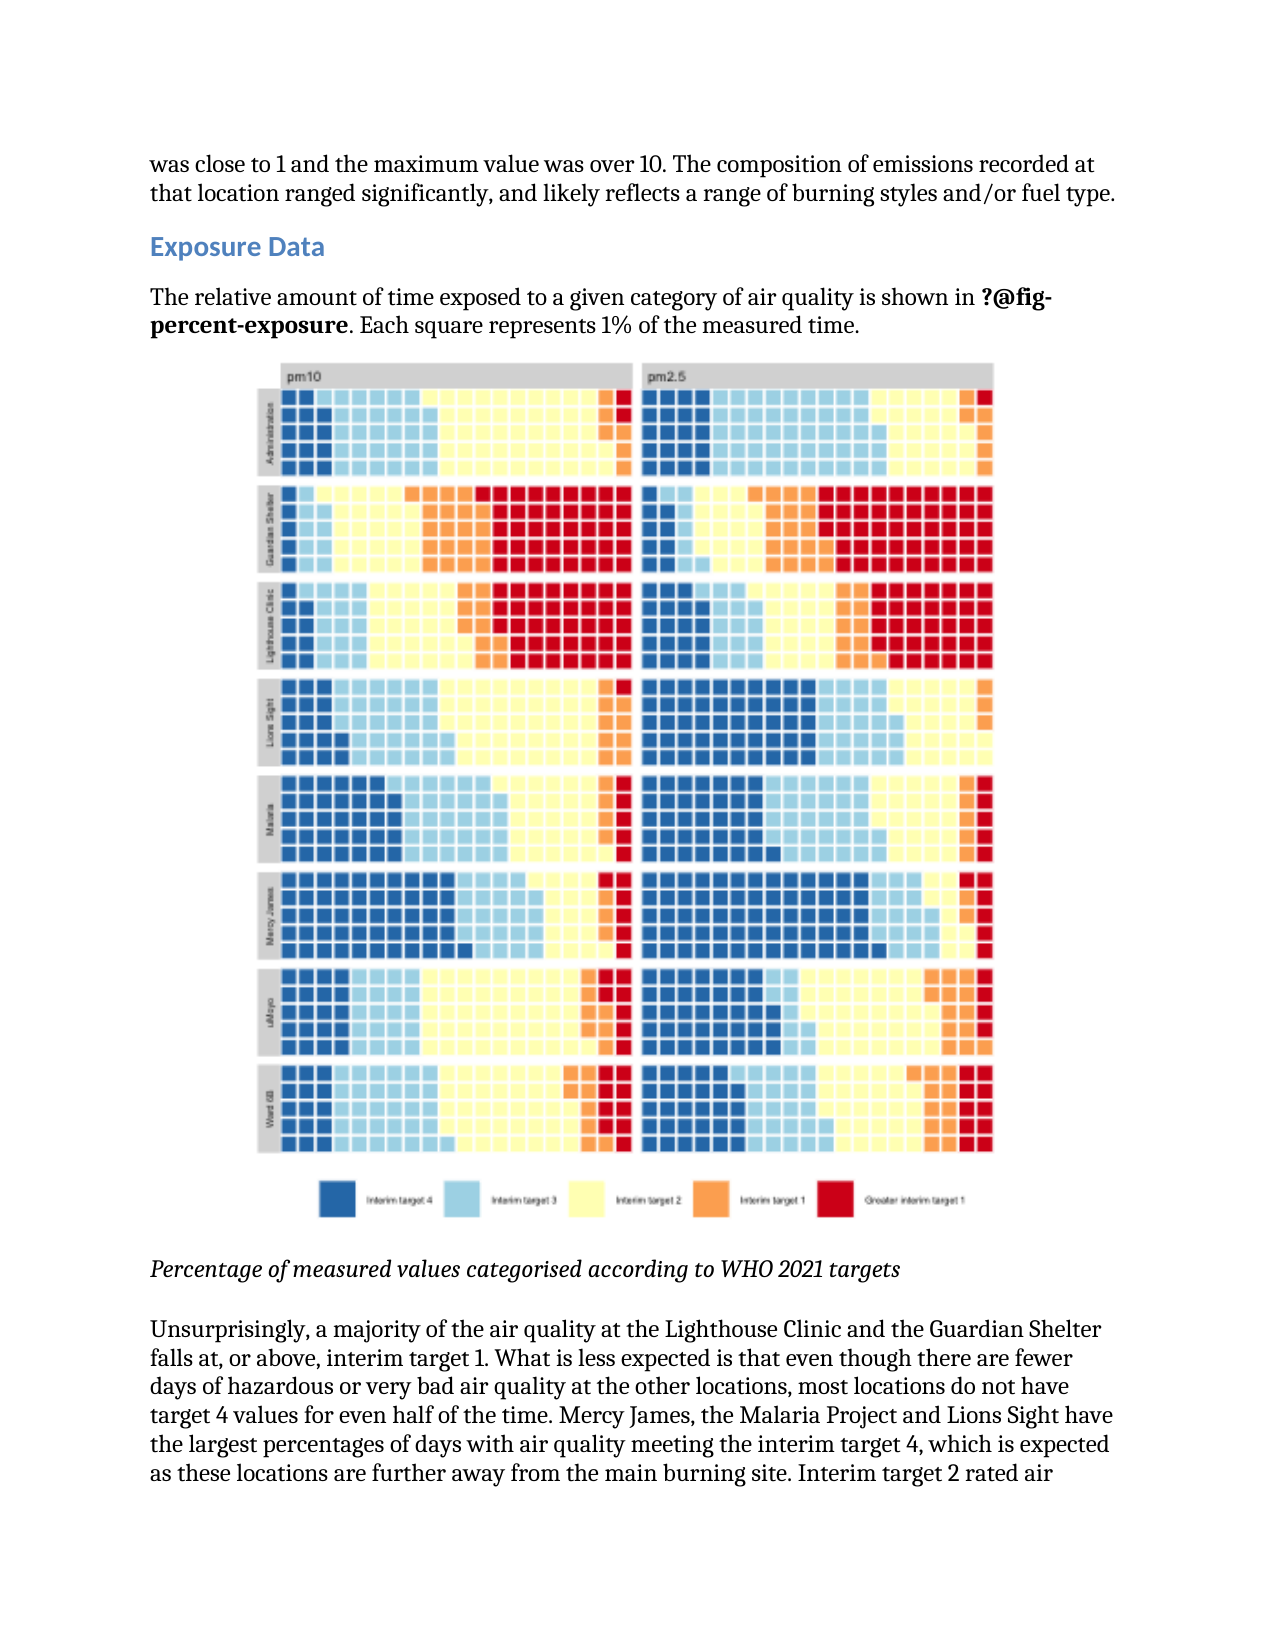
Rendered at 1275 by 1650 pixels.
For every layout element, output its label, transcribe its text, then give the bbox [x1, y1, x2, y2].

picture [188, 358, 1064, 1234]
table_header Percentage of measured values categorised according to WHO 2021 targets [139, 359, 1114, 1296]
subtitle Exposure Data [150, 228, 1125, 264]
text The relative amount of time exposed to a given category of air quality is shown in ?@fig-percent-exposure. Each square represents 1% of the measured time. [150, 283, 1125, 340]
